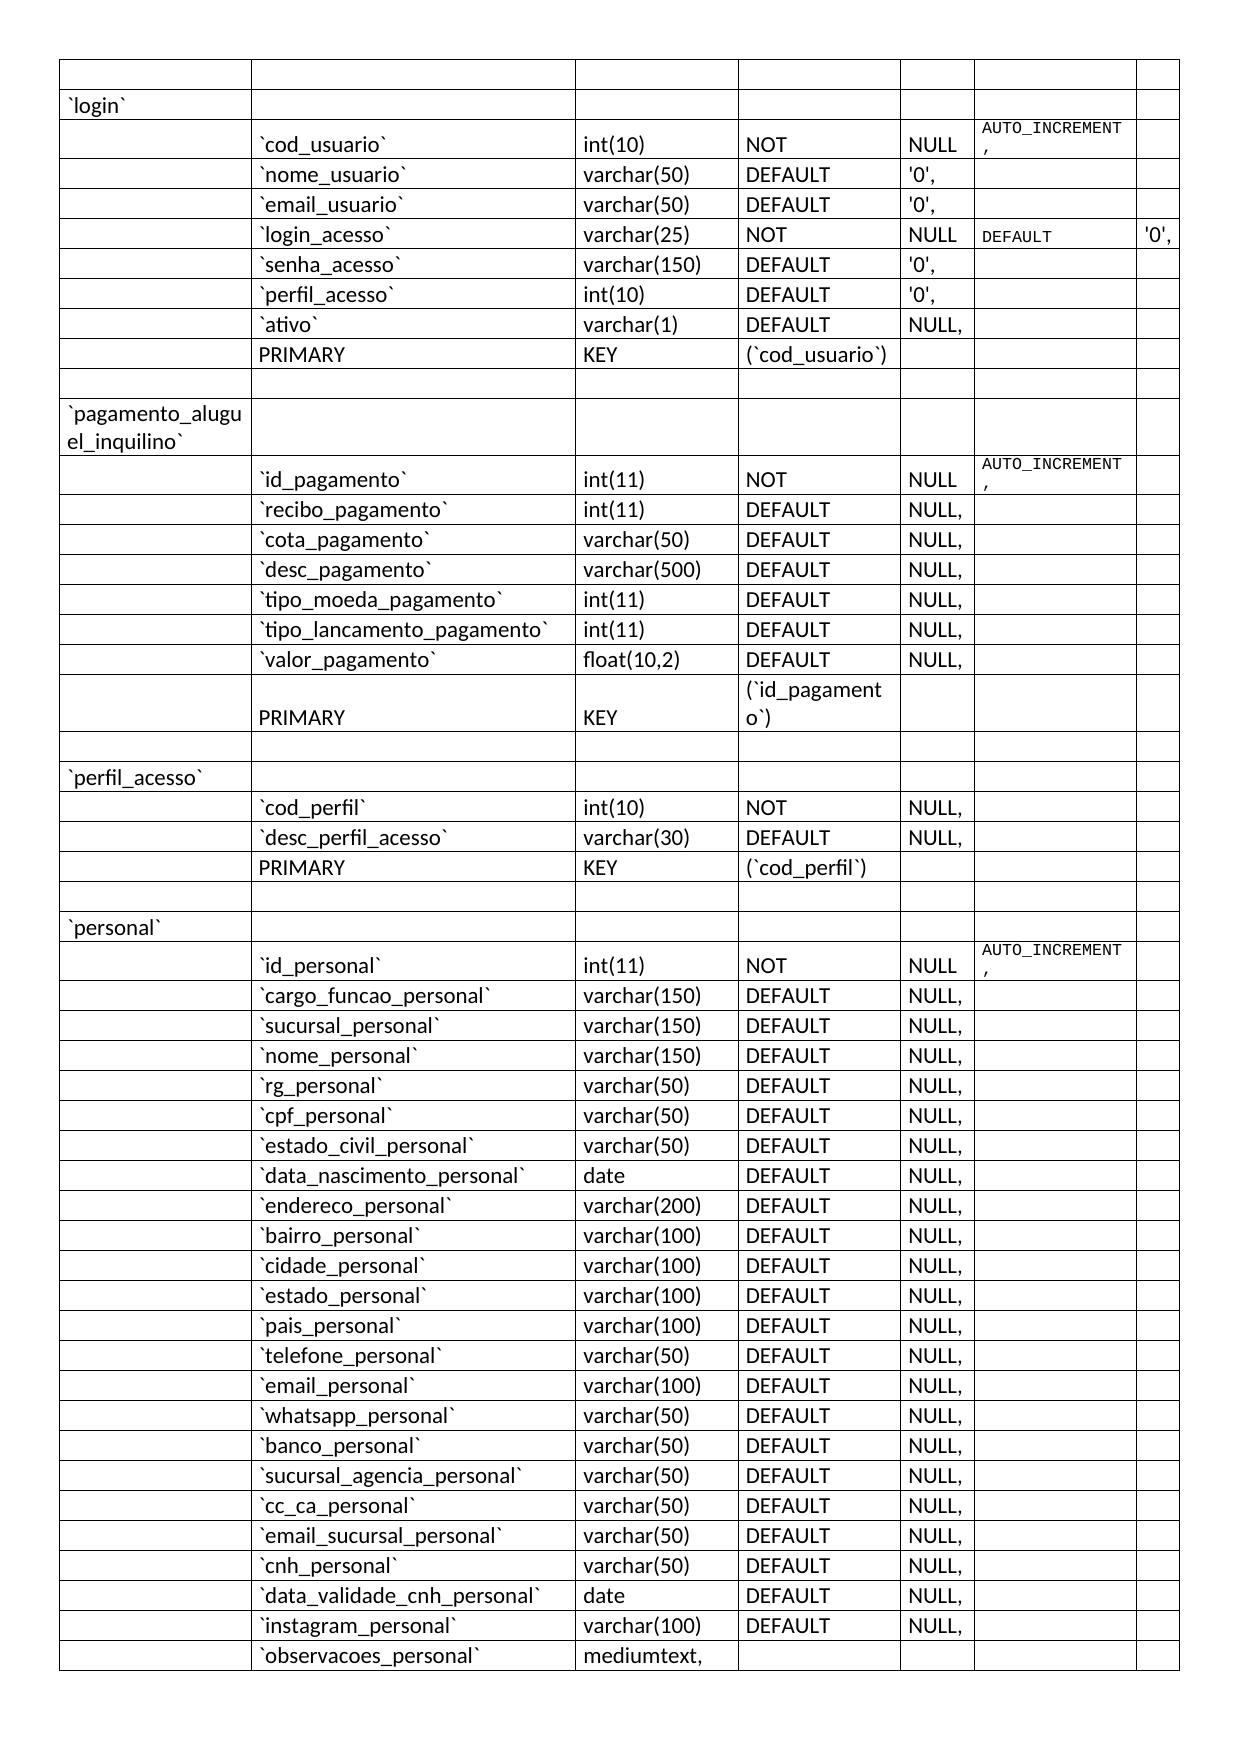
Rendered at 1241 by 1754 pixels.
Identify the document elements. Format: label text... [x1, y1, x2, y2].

table_cell DEFAULT [739, 1251, 900, 1279]
table_cell [60, 1011, 251, 1039]
table_cell [60, 279, 251, 308]
table_cell [60, 1341, 251, 1369]
table_cell [60, 1581, 251, 1609]
table_cell DEFAULT [739, 1401, 900, 1429]
table_cell `endereco_personal` [252, 1191, 575, 1219]
table_cell `perfil_acesso` [252, 279, 575, 308]
table_cell PRIMARY [252, 675, 575, 731]
table_cell NULL, [901, 1401, 974, 1429]
table_cell [60, 1431, 251, 1459]
table_cell [60, 942, 251, 979]
table_cell [1137, 1161, 1179, 1189]
table_cell `nome_personal` [252, 1041, 575, 1069]
table_cell [60, 585, 251, 614]
table_cell [901, 369, 974, 398]
table_cell [60, 1611, 251, 1639]
table_cell DEFAULT [739, 1281, 900, 1309]
table_cell varchar(50) [576, 525, 738, 554]
table_cell [975, 1491, 1136, 1519]
table_cell [1137, 249, 1179, 278]
table_cell [1137, 60, 1179, 89]
table_cell [1137, 675, 1179, 731]
table_cell `desc_pagamento` [252, 555, 575, 584]
table_cell NULL, [901, 1071, 974, 1099]
table_cell varchar(150) [576, 249, 738, 278]
table_cell [252, 90, 575, 119]
table_cell `nome_usuario` [252, 159, 575, 188]
table_cell int(11) [576, 615, 738, 644]
table_cell [1137, 339, 1179, 368]
table_cell [60, 1161, 251, 1189]
table_cell varchar(50) [576, 1491, 738, 1519]
table_cell `cod_usuario` [252, 120, 575, 158]
table_cell NULL, [901, 1191, 974, 1219]
table_cell [60, 615, 251, 644]
table_cell `ativo` [252, 309, 575, 338]
table_cell [60, 120, 251, 158]
table_cell [1137, 1551, 1179, 1579]
table_cell varchar(50) [576, 1401, 738, 1429]
table_cell [975, 159, 1136, 188]
table_cell [1137, 159, 1179, 188]
table_cell NULL, [901, 585, 974, 614]
table_cell [1137, 1401, 1179, 1429]
table_cell `sucursal_agencia_personal` [252, 1461, 575, 1489]
table_cell NULL, [901, 1161, 974, 1189]
table_cell [975, 1581, 1136, 1609]
table_cell [901, 339, 974, 368]
table_cell [1137, 1581, 1179, 1609]
table_cell [975, 1131, 1136, 1159]
table_cell [576, 732, 738, 761]
table_cell [1137, 882, 1179, 911]
table_cell NULL, [901, 1101, 974, 1129]
table_cell [975, 852, 1136, 881]
table_cell NULL, [901, 1461, 974, 1489]
table_cell [975, 1311, 1136, 1339]
table_cell DEFAULT [739, 159, 900, 188]
table_cell [1137, 279, 1179, 308]
table_cell [60, 339, 251, 368]
table_cell DEFAULT [739, 645, 900, 674]
table_cell NULL, [901, 1131, 974, 1159]
table_cell [739, 1641, 900, 1669]
table_cell NULL, [901, 1491, 974, 1519]
table_cell [1137, 120, 1179, 158]
table_cell '0', [901, 279, 974, 308]
table_cell DEFAULT [739, 1581, 900, 1609]
table_cell [975, 555, 1136, 584]
table_cell [975, 615, 1136, 644]
table_cell (`id_pagamento`) [739, 675, 900, 731]
table_cell KEY [576, 675, 738, 731]
table_cell [975, 1641, 1136, 1669]
table_cell [60, 525, 251, 554]
table_cell varchar(50) [576, 1101, 738, 1129]
table_cell [60, 219, 251, 248]
table_cell [60, 1101, 251, 1129]
table_cell [60, 1251, 251, 1279]
table_cell NULL, [901, 645, 974, 674]
table_cell NULL [901, 219, 974, 248]
table_cell [60, 555, 251, 584]
table_cell [1137, 1131, 1179, 1159]
table_cell [60, 822, 251, 851]
table_cell [975, 399, 1136, 455]
table_cell PRIMARY [252, 852, 575, 881]
table_cell DEFAULT [739, 1191, 900, 1219]
table_cell `cidade_personal` [252, 1251, 575, 1279]
table_cell NULL, [901, 1611, 974, 1639]
table_cell [901, 912, 974, 941]
table_cell [60, 852, 251, 881]
table_cell [901, 399, 974, 455]
table_cell DEFAULT [739, 822, 900, 851]
table_cell DEFAULT [739, 1161, 900, 1189]
table_cell varchar(100) [576, 1311, 738, 1339]
table_cell [975, 822, 1136, 851]
table_cell DEFAULT [975, 219, 1136, 248]
table_cell [1137, 1431, 1179, 1459]
table_cell [739, 762, 900, 791]
table_cell [1137, 456, 1179, 494]
table_cell [975, 912, 1136, 941]
table_cell NULL, [901, 1431, 974, 1459]
table_cell [60, 189, 251, 218]
table_cell `observacoes_personal` [252, 1641, 575, 1669]
table_cell NULL, [901, 1251, 974, 1279]
table_cell [975, 732, 1136, 761]
table_cell PRIMARY [252, 339, 575, 368]
table_cell `cpf_personal` [252, 1101, 575, 1129]
table_cell [975, 495, 1136, 524]
table_cell KEY [576, 852, 738, 881]
table_cell NULL, [901, 1551, 974, 1579]
table_cell [252, 882, 575, 911]
table_cell varchar(500) [576, 555, 738, 584]
table_cell [60, 1401, 251, 1429]
table_cell DEFAULT [739, 1611, 900, 1639]
table_cell [1137, 822, 1179, 851]
table_cell NULL, [901, 1341, 974, 1369]
table_cell varchar(100) [576, 1251, 738, 1279]
table_cell `recibo_pagamento` [252, 495, 575, 524]
table_cell varchar(50) [576, 1431, 738, 1459]
table_cell [1137, 1101, 1179, 1129]
table_cell `desc_perfil_acesso` [252, 822, 575, 851]
table_cell [975, 792, 1136, 821]
table_cell [739, 60, 900, 89]
table_cell varchar(25) [576, 219, 738, 248]
table_cell int(11) [576, 585, 738, 614]
table_cell [60, 645, 251, 674]
table_cell [901, 882, 974, 911]
table_cell date [576, 1581, 738, 1609]
table_cell [1137, 792, 1179, 821]
table_cell varchar(100) [576, 1611, 738, 1639]
table_cell varchar(50) [576, 1521, 738, 1549]
table_cell `email_usuario` [252, 189, 575, 218]
table_cell [975, 249, 1136, 278]
table_cell [975, 1521, 1136, 1549]
table_cell [60, 882, 251, 911]
table_cell DEFAULT [739, 525, 900, 554]
table_cell [60, 1461, 251, 1489]
table_cell [60, 309, 251, 338]
table_cell [1137, 852, 1179, 881]
table_cell [252, 399, 575, 455]
table_cell varchar(50) [576, 1461, 738, 1489]
table_cell DEFAULT [739, 1521, 900, 1549]
table_cell `sucursal_personal` [252, 1011, 575, 1039]
table_cell int(10) [576, 792, 738, 821]
table_cell NULL, [901, 615, 974, 644]
table_cell [975, 1251, 1136, 1279]
table_cell [975, 60, 1136, 89]
table_cell [1137, 1371, 1179, 1399]
table_cell [60, 60, 251, 89]
table_cell [60, 1371, 251, 1399]
table_cell [975, 675, 1136, 731]
table_cell [252, 60, 575, 89]
table_cell [975, 309, 1136, 338]
table_cell '0', [901, 189, 974, 218]
table_cell NOT [739, 942, 900, 979]
table_cell [60, 1191, 251, 1219]
table_cell DEFAULT [739, 555, 900, 584]
table_cell DEFAULT [739, 1491, 900, 1519]
table_cell `instagram_personal` [252, 1611, 575, 1639]
table_cell NULL, [901, 981, 974, 1009]
table_cell DEFAULT [739, 1461, 900, 1489]
table_cell [901, 852, 974, 881]
table_cell [1137, 1191, 1179, 1219]
table_cell NULL, [901, 1221, 974, 1249]
table_cell varchar(30) [576, 822, 738, 851]
table_cell [1137, 1521, 1179, 1549]
table_cell DEFAULT [739, 585, 900, 614]
table_cell [1137, 495, 1179, 524]
table_cell DEFAULT [739, 1551, 900, 1579]
table_cell NOT [739, 456, 900, 494]
table_cell [1137, 1341, 1179, 1369]
table_cell [1137, 585, 1179, 614]
table_cell NULL, [901, 1371, 974, 1399]
table_cell [1137, 399, 1179, 455]
table_cell [1137, 1311, 1179, 1339]
table_cell NULL, [901, 1011, 974, 1039]
table_cell [60, 1221, 251, 1249]
table_cell NULL [901, 120, 974, 158]
table_cell NULL [901, 456, 974, 494]
table_cell [60, 1281, 251, 1309]
table_cell `senha_acesso` [252, 249, 575, 278]
table_cell `cod_perfil` [252, 792, 575, 821]
table_cell AUTO_INCREMENT, [975, 942, 1136, 979]
table_cell [1137, 762, 1179, 791]
table_cell [975, 1431, 1136, 1459]
table_cell [1137, 189, 1179, 218]
table_cell `telefone_personal` [252, 1341, 575, 1369]
table_cell [1137, 942, 1179, 979]
table_cell varchar(50) [576, 1071, 738, 1099]
table_cell [1137, 615, 1179, 644]
table_cell (`cod_perfil`) [739, 852, 900, 881]
table_cell `perfil_acesso` [60, 762, 251, 791]
table_cell (`cod_usuario`) [739, 339, 900, 368]
table_cell '0', [901, 249, 974, 278]
table_cell [975, 1401, 1136, 1429]
table_cell [60, 1071, 251, 1099]
table_cell NULL, [901, 1041, 974, 1069]
table_cell `cnh_personal` [252, 1551, 575, 1579]
table_cell [975, 1461, 1136, 1489]
table_cell [739, 732, 900, 761]
table_cell [975, 1341, 1136, 1369]
table_cell [60, 456, 251, 494]
table_cell `login_acesso` [252, 219, 575, 248]
table_cell [252, 912, 575, 941]
table_cell `whatsapp_personal` [252, 1401, 575, 1429]
table_cell [1137, 1491, 1179, 1519]
table_cell [1137, 1251, 1179, 1279]
table_cell [975, 585, 1136, 614]
table_cell [1137, 309, 1179, 338]
table_cell [975, 90, 1136, 119]
table_cell [576, 369, 738, 398]
table_cell varchar(50) [576, 1551, 738, 1579]
table_cell varchar(150) [576, 1041, 738, 1069]
table_cell [252, 369, 575, 398]
table_cell [576, 90, 738, 119]
table_cell [252, 762, 575, 791]
table_cell `tipo_moeda_pagamento` [252, 585, 575, 614]
table_cell [975, 1371, 1136, 1399]
table_cell DEFAULT [739, 495, 900, 524]
table_cell DEFAULT [739, 309, 900, 338]
table_cell [739, 882, 900, 911]
table_cell [1137, 1071, 1179, 1099]
table_cell NOT [739, 120, 900, 158]
table_cell [975, 762, 1136, 791]
table_cell [576, 912, 738, 941]
table_cell `estado_personal` [252, 1281, 575, 1309]
table_cell `personal` [60, 912, 251, 941]
table_cell [1137, 732, 1179, 761]
table_cell varchar(150) [576, 1011, 738, 1039]
table_cell [60, 1311, 251, 1339]
table_cell float(10,2) [576, 645, 738, 674]
table_cell NULL, [901, 309, 974, 338]
table_cell [576, 60, 738, 89]
table_cell mediumtext, [576, 1641, 738, 1669]
table_cell [975, 1191, 1136, 1219]
table_cell NULL, [901, 822, 974, 851]
table_cell DEFAULT [739, 279, 900, 308]
table_cell int(11) [576, 495, 738, 524]
table_cell `bairro_personal` [252, 1221, 575, 1249]
table_cell [576, 399, 738, 455]
table_cell [1137, 1041, 1179, 1069]
table_cell [60, 369, 251, 398]
table_cell NULL [901, 942, 974, 979]
table_cell AUTO_INCREMENT, [975, 456, 1136, 494]
table_cell '0', [901, 159, 974, 188]
table_cell NULL, [901, 1281, 974, 1309]
table_cell [975, 882, 1136, 911]
table_cell `pais_personal` [252, 1311, 575, 1339]
table_cell [60, 495, 251, 524]
table_cell [975, 1071, 1136, 1099]
table_cell varchar(100) [576, 1281, 738, 1309]
table_cell varchar(1) [576, 309, 738, 338]
table_cell [60, 1551, 251, 1579]
table_cell `estado_civil_personal` [252, 1131, 575, 1159]
table_cell [1137, 1221, 1179, 1249]
table_cell varchar(100) [576, 1371, 738, 1399]
table_cell [576, 762, 738, 791]
table_cell [901, 60, 974, 89]
table_cell varchar(100) [576, 1221, 738, 1249]
table_cell [975, 645, 1136, 674]
table_cell [60, 159, 251, 188]
table_cell [1137, 1011, 1179, 1039]
table_cell [60, 675, 251, 731]
table_cell DEFAULT [739, 1221, 900, 1249]
table_cell [739, 369, 900, 398]
table_cell [975, 1281, 1136, 1309]
table_cell varchar(50) [576, 159, 738, 188]
table_cell [901, 732, 974, 761]
table_cell date [576, 1161, 738, 1189]
table_cell NULL, [901, 495, 974, 524]
table_cell [1137, 912, 1179, 941]
table_cell varchar(50) [576, 189, 738, 218]
table_cell [1137, 981, 1179, 1009]
table_cell [901, 90, 974, 119]
table_cell DEFAULT [739, 1071, 900, 1099]
table_cell AUTO_INCREMENT, [975, 120, 1136, 158]
table_cell `data_validade_cnh_personal` [252, 1581, 575, 1609]
table_cell `login` [60, 90, 251, 119]
table_cell NULL, [901, 555, 974, 584]
table_cell DEFAULT [739, 1341, 900, 1369]
table_cell `tipo_lancamento_pagamento` [252, 615, 575, 644]
table_cell `email_sucursal_personal` [252, 1521, 575, 1549]
table_cell '0', [1137, 219, 1179, 248]
table_cell int(11) [576, 942, 738, 979]
table_cell NULL, [901, 1581, 974, 1609]
table_cell DEFAULT [739, 1431, 900, 1459]
table_cell DEFAULT [739, 615, 900, 644]
table_cell [975, 1611, 1136, 1639]
table_cell [60, 1641, 251, 1669]
table_cell NULL, [901, 1311, 974, 1339]
table_cell [739, 912, 900, 941]
table_cell int(10) [576, 120, 738, 158]
table_cell [901, 675, 974, 731]
table_cell [60, 1041, 251, 1069]
table_cell DEFAULT [739, 1011, 900, 1039]
table_cell NOT [739, 792, 900, 821]
table_cell [1137, 90, 1179, 119]
table_cell [60, 1521, 251, 1549]
table_cell [1137, 1611, 1179, 1639]
table_cell varchar(50) [576, 1341, 738, 1369]
table_cell [60, 1491, 251, 1519]
table_cell [60, 1131, 251, 1159]
table_cell `id_personal` [252, 942, 575, 979]
table_cell DEFAULT [739, 1041, 900, 1069]
table_cell [1137, 645, 1179, 674]
table_cell `email_personal` [252, 1371, 575, 1399]
table_cell [975, 1041, 1136, 1069]
table_cell [975, 339, 1136, 368]
table_cell [975, 279, 1136, 308]
table_cell [975, 981, 1136, 1009]
table_cell DEFAULT [739, 1311, 900, 1339]
table_cell [576, 882, 738, 911]
table_cell DEFAULT [739, 189, 900, 218]
table_cell [739, 399, 900, 455]
table_cell KEY [576, 339, 738, 368]
table_cell `banco_personal` [252, 1431, 575, 1459]
table_cell [1137, 555, 1179, 584]
table_cell [252, 732, 575, 761]
table_cell NULL, [901, 525, 974, 554]
table_cell NOT [739, 219, 900, 248]
table_cell [60, 249, 251, 278]
table_cell varchar(200) [576, 1191, 738, 1219]
table_cell `data_nascimento_personal` [252, 1161, 575, 1189]
table_cell [975, 1011, 1136, 1039]
table_cell [975, 369, 1136, 398]
table_cell [975, 525, 1136, 554]
table_cell `id_pagamento` [252, 456, 575, 494]
table_cell [1137, 525, 1179, 554]
table_cell [901, 762, 974, 791]
table_cell `cc_ca_personal` [252, 1491, 575, 1519]
table_cell varchar(150) [576, 981, 738, 1009]
table_cell DEFAULT [739, 1101, 900, 1129]
table_cell int(11) [576, 456, 738, 494]
table_cell [60, 981, 251, 1009]
table_cell NULL, [901, 792, 974, 821]
table_cell [975, 1161, 1136, 1189]
table_cell [1137, 369, 1179, 398]
table_cell DEFAULT [739, 981, 900, 1009]
table_cell `pagamento_aluguel_inquilino` [60, 399, 251, 455]
table_cell [901, 1641, 974, 1669]
table_cell [1137, 1281, 1179, 1309]
table_cell DEFAULT [739, 1371, 900, 1399]
table_cell [1137, 1461, 1179, 1489]
table_cell DEFAULT [739, 249, 900, 278]
table_cell DEFAULT [739, 1131, 900, 1159]
table_cell [975, 1551, 1136, 1579]
table_cell `valor_pagamento` [252, 645, 575, 674]
table_cell `cota_pagamento` [252, 525, 575, 554]
table_cell `cargo_funcao_personal` [252, 981, 575, 1009]
table_cell [60, 732, 251, 761]
table_cell [1137, 1641, 1179, 1669]
table_cell NULL, [901, 1521, 974, 1549]
table_cell int(10) [576, 279, 738, 308]
table_cell [975, 1101, 1136, 1129]
table_cell [975, 189, 1136, 218]
table_cell [60, 792, 251, 821]
table_cell varchar(50) [576, 1131, 738, 1159]
table_cell [739, 90, 900, 119]
table_cell [975, 1221, 1136, 1249]
table_cell `rg_personal` [252, 1071, 575, 1099]
